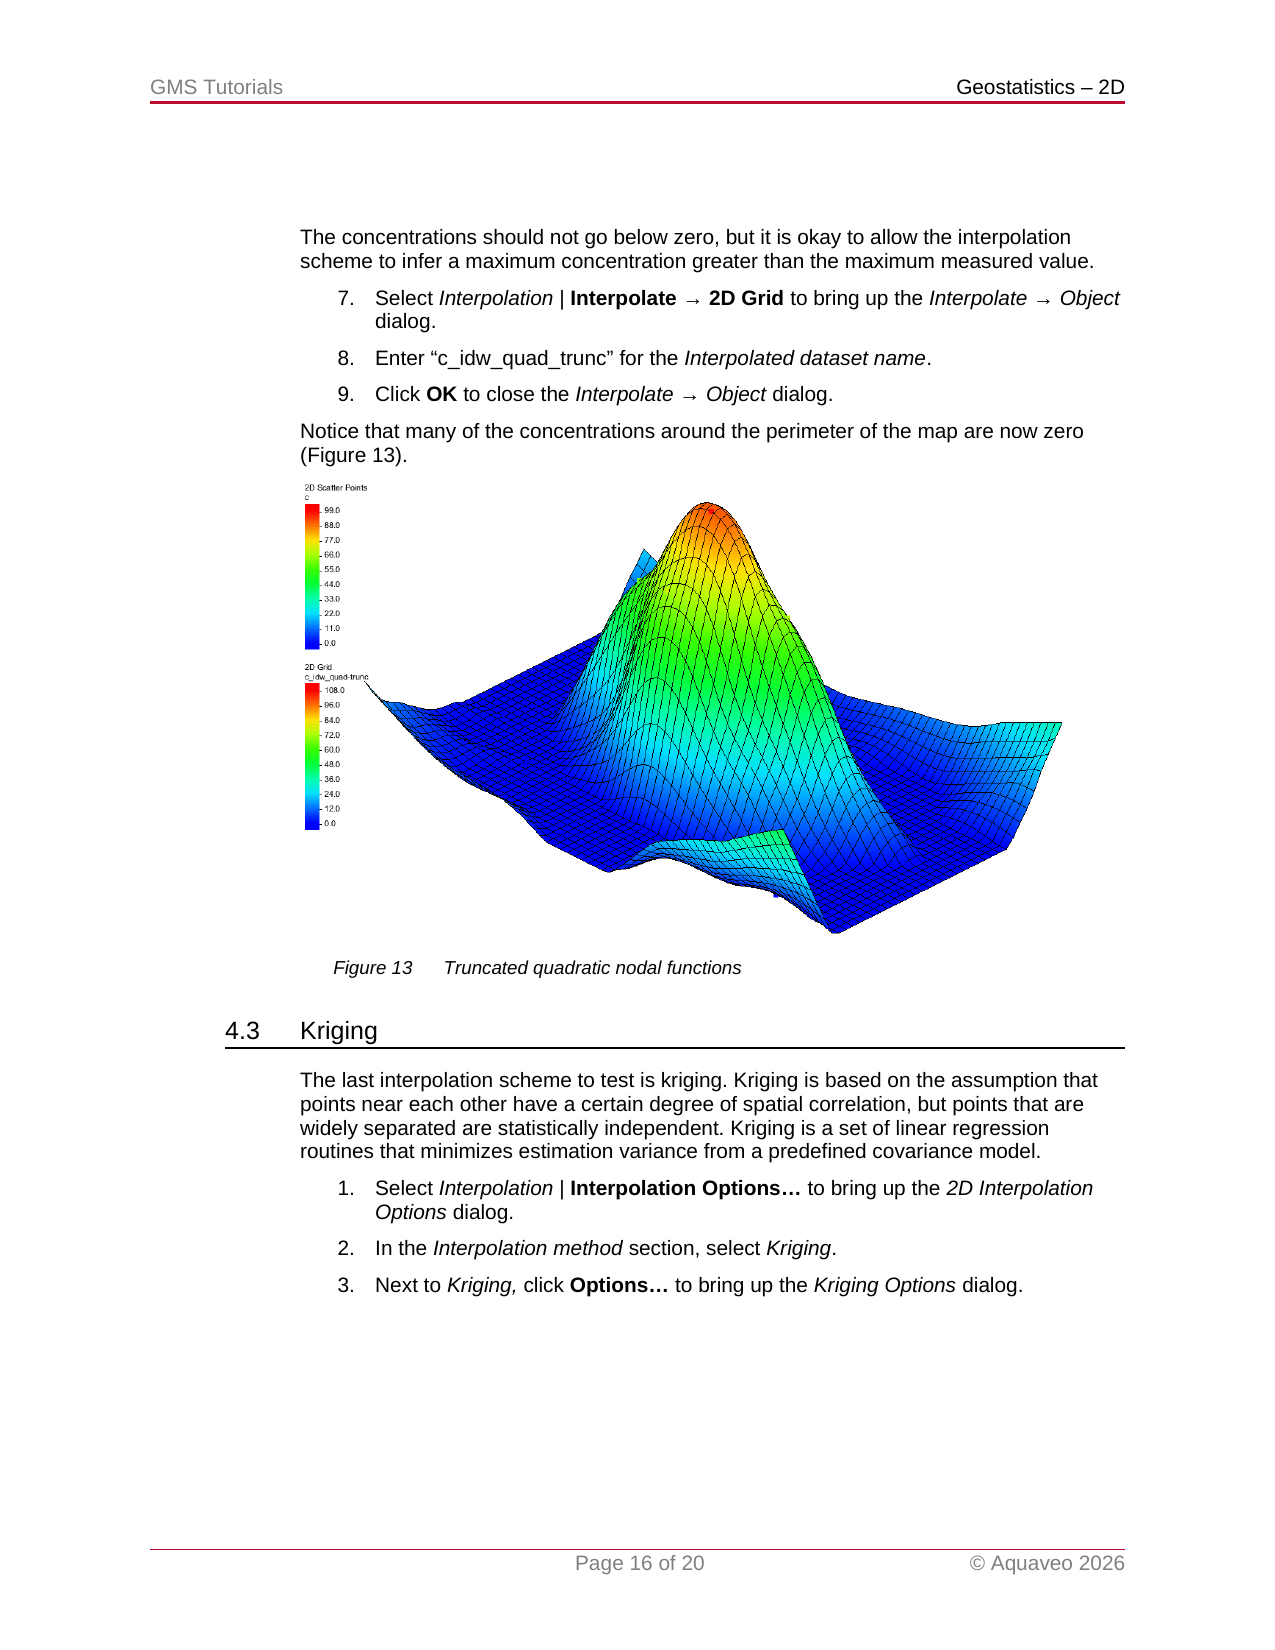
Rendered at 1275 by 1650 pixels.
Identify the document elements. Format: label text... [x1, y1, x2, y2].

list Select Interpolation | Interpolation Options… to bring up the 2D Interpolation Options dialog. [337, 1176, 1125, 1224]
list Click OK to close the Interpolate → Object dialog. [337, 382, 1125, 406]
text The last interpolation scheme to test is kriging. Kriging is based on the assumption that points near each other have a certain degree of spatial correlation, but points that are widely separated are statistically independent. Kriging is a set of linear regression routines that minimizes estimation variance from a predefined covariance model. [300, 1067, 1125, 1163]
subtitle Kriging [225, 1016, 1125, 1047]
text The concentrations should not go below zero, but it is okay to allow the interpolation scheme to infer a maximum concentration greater than the maximum measured value. [300, 225, 1125, 273]
text Notice that many of the concentrations around the perimeter of the map are now zero (Figure 13). [300, 419, 1125, 467]
list Select Interpolation | Interpolate → 2D Grid to bring up the Interpolate → Object dialog. [337, 285, 1125, 333]
list In the Interpolation method section, select Kriging. [337, 1236, 1125, 1260]
list Next to Kriging, click Options… to bring up the Kriging Options dialog. [337, 1273, 1125, 1297]
picture [300, 479, 1122, 945]
text Figure 13 Truncated quadratic nodal functions [333, 957, 1125, 978]
list Enter “c_idw_quad_trunc” for the Interpolated dataset name. [337, 346, 1125, 370]
